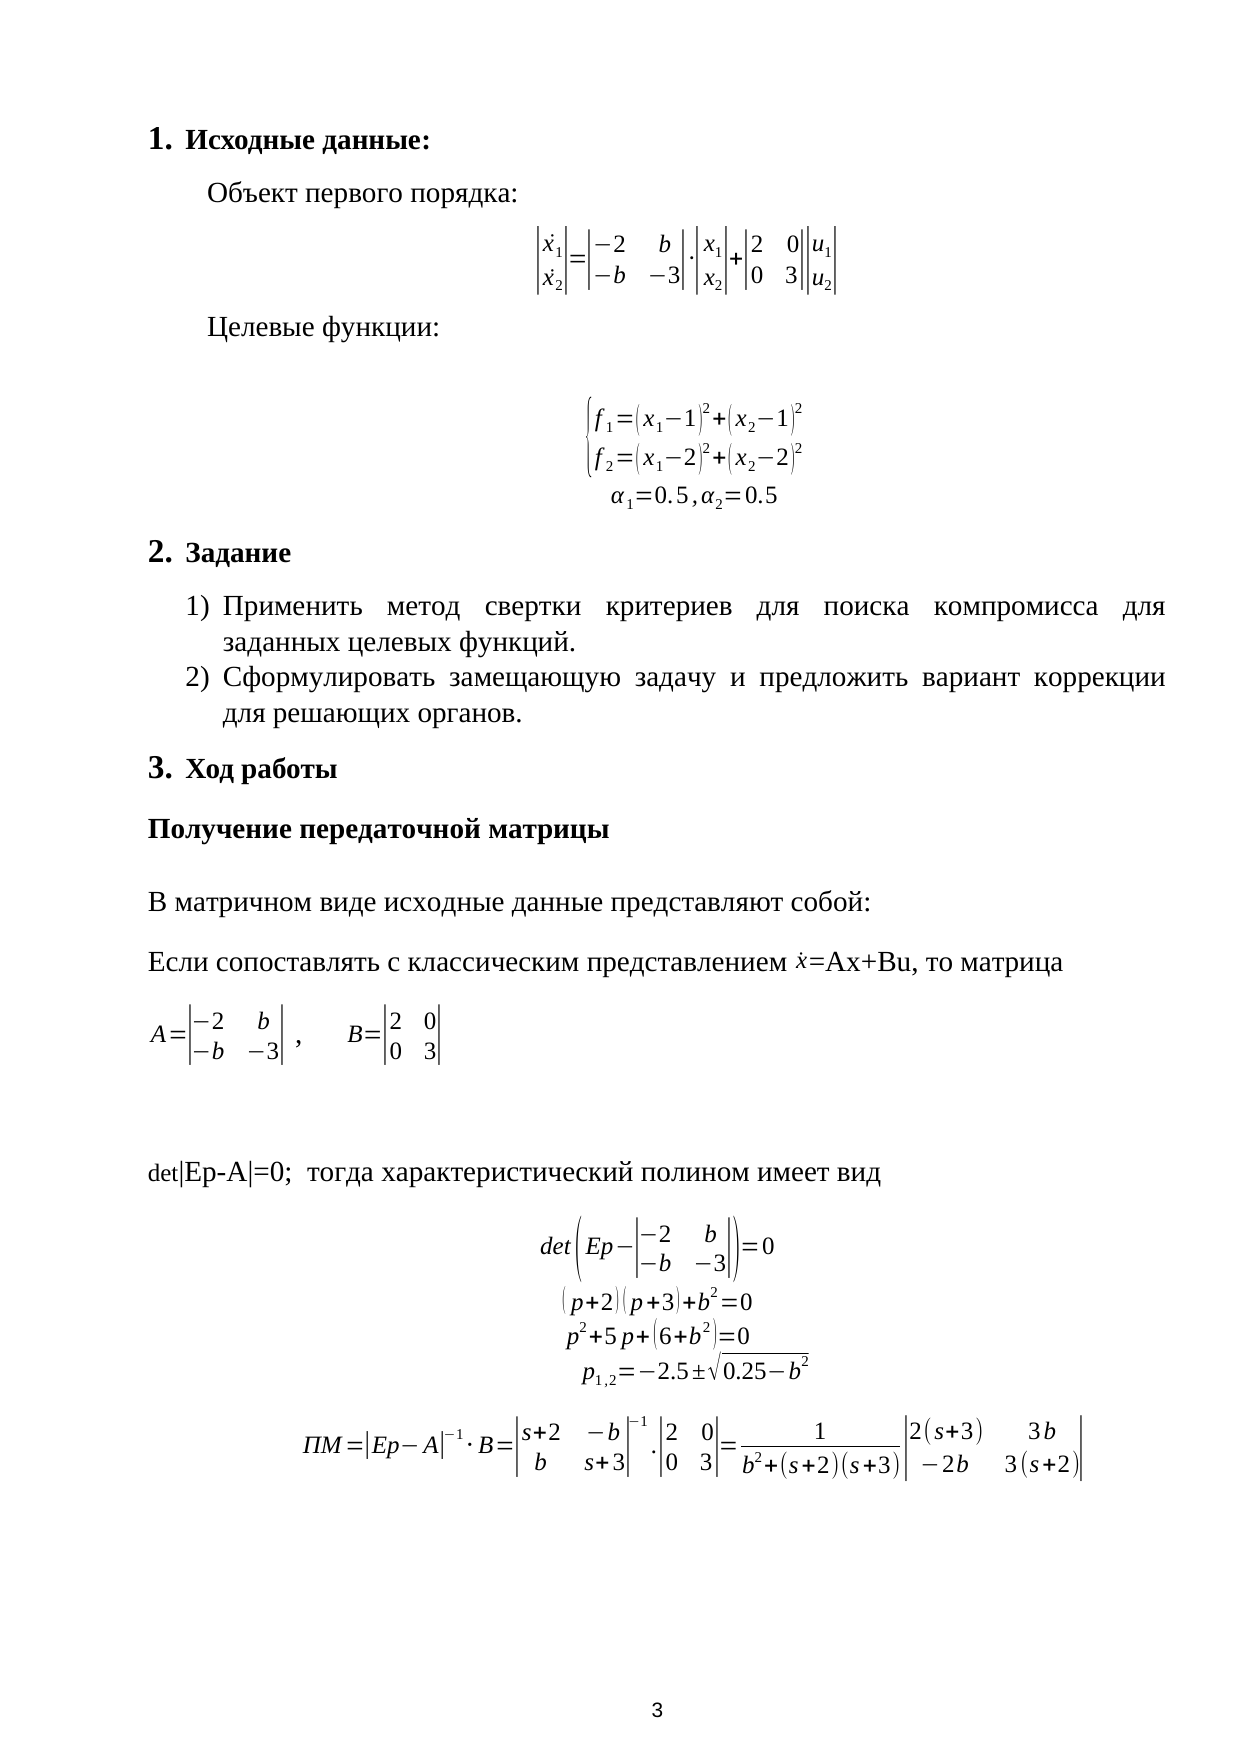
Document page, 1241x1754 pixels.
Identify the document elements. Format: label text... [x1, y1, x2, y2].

text , [148, 1003, 1167, 1069]
text Получение передаточной матрицы [148, 811, 1167, 844]
subtitle Задание [148, 531, 1167, 569]
text det|Ep-A|=0; тогда характеристический полином имеет вид [148, 1154, 1167, 1188]
text Объект первого порядка: [148, 176, 1167, 209]
list Сформулировать замещающую задачу и предложить вариант коррекции для решающих органов. [185, 659, 1167, 729]
subtitle Исходные данные: [148, 118, 1167, 156]
text В матричном виде исходные данные представляют собой: [148, 884, 1167, 918]
list Применить метод свертки критериев для поиска компромисса для заданных целевых функций. [185, 588, 1167, 658]
text Целевые функции: [148, 309, 1167, 343]
text Если сопоставлять с классическим представлением =Ax+Bu, то матрица [148, 944, 1167, 977]
subtitle Ход работы [148, 747, 1167, 786]
